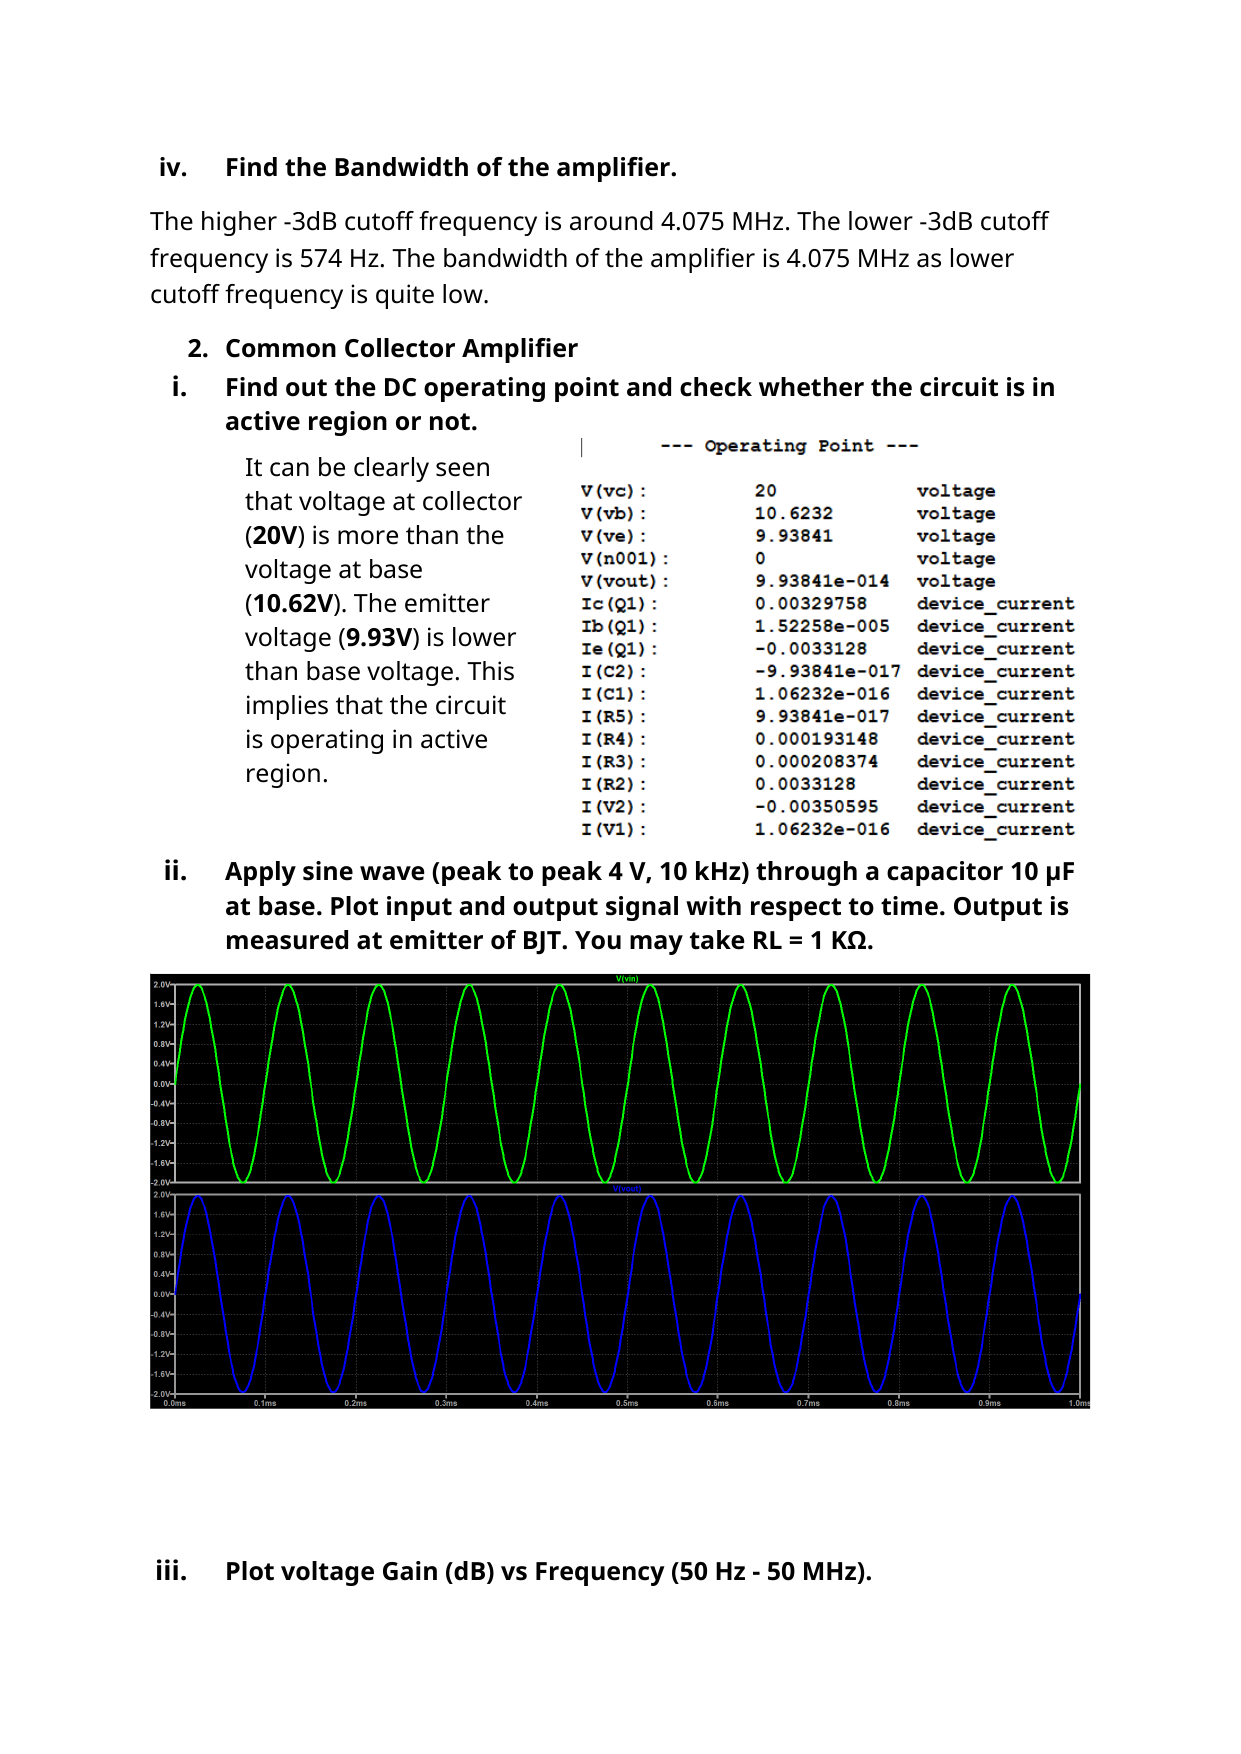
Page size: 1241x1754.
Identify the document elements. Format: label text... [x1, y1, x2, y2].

list Apply sine wave (peak to peak 4 V, 10 kHz) through a capacitor 10 μF at base. Plot input and output signal with respect to time. Output is measured at emitter of BJT. You may take RL = 1 KΩ. [187, 852, 1090, 957]
picture [150, 973, 1091, 1409]
list Find out the DC operating point and check whether the circuit is in active region or not. [187, 367, 1090, 438]
list Find the Bandwidth of the amplifier. [187, 150, 1090, 184]
list Common Collector Amplifier [187, 330, 1090, 364]
text The higher -3dB cutoff frequency is around 4.075 MHz. The lower -3dB cutoff frequency is 574 Hz. The bandwidth of the amplifier is 4.075 MHz as lower cutoff frequency is quite low. [150, 203, 1090, 311]
picture [581, 438, 1091, 852]
list Plot voltage Gain (dB) vs Frequency (50 Hz - 50 MHz). [187, 1551, 1090, 1588]
